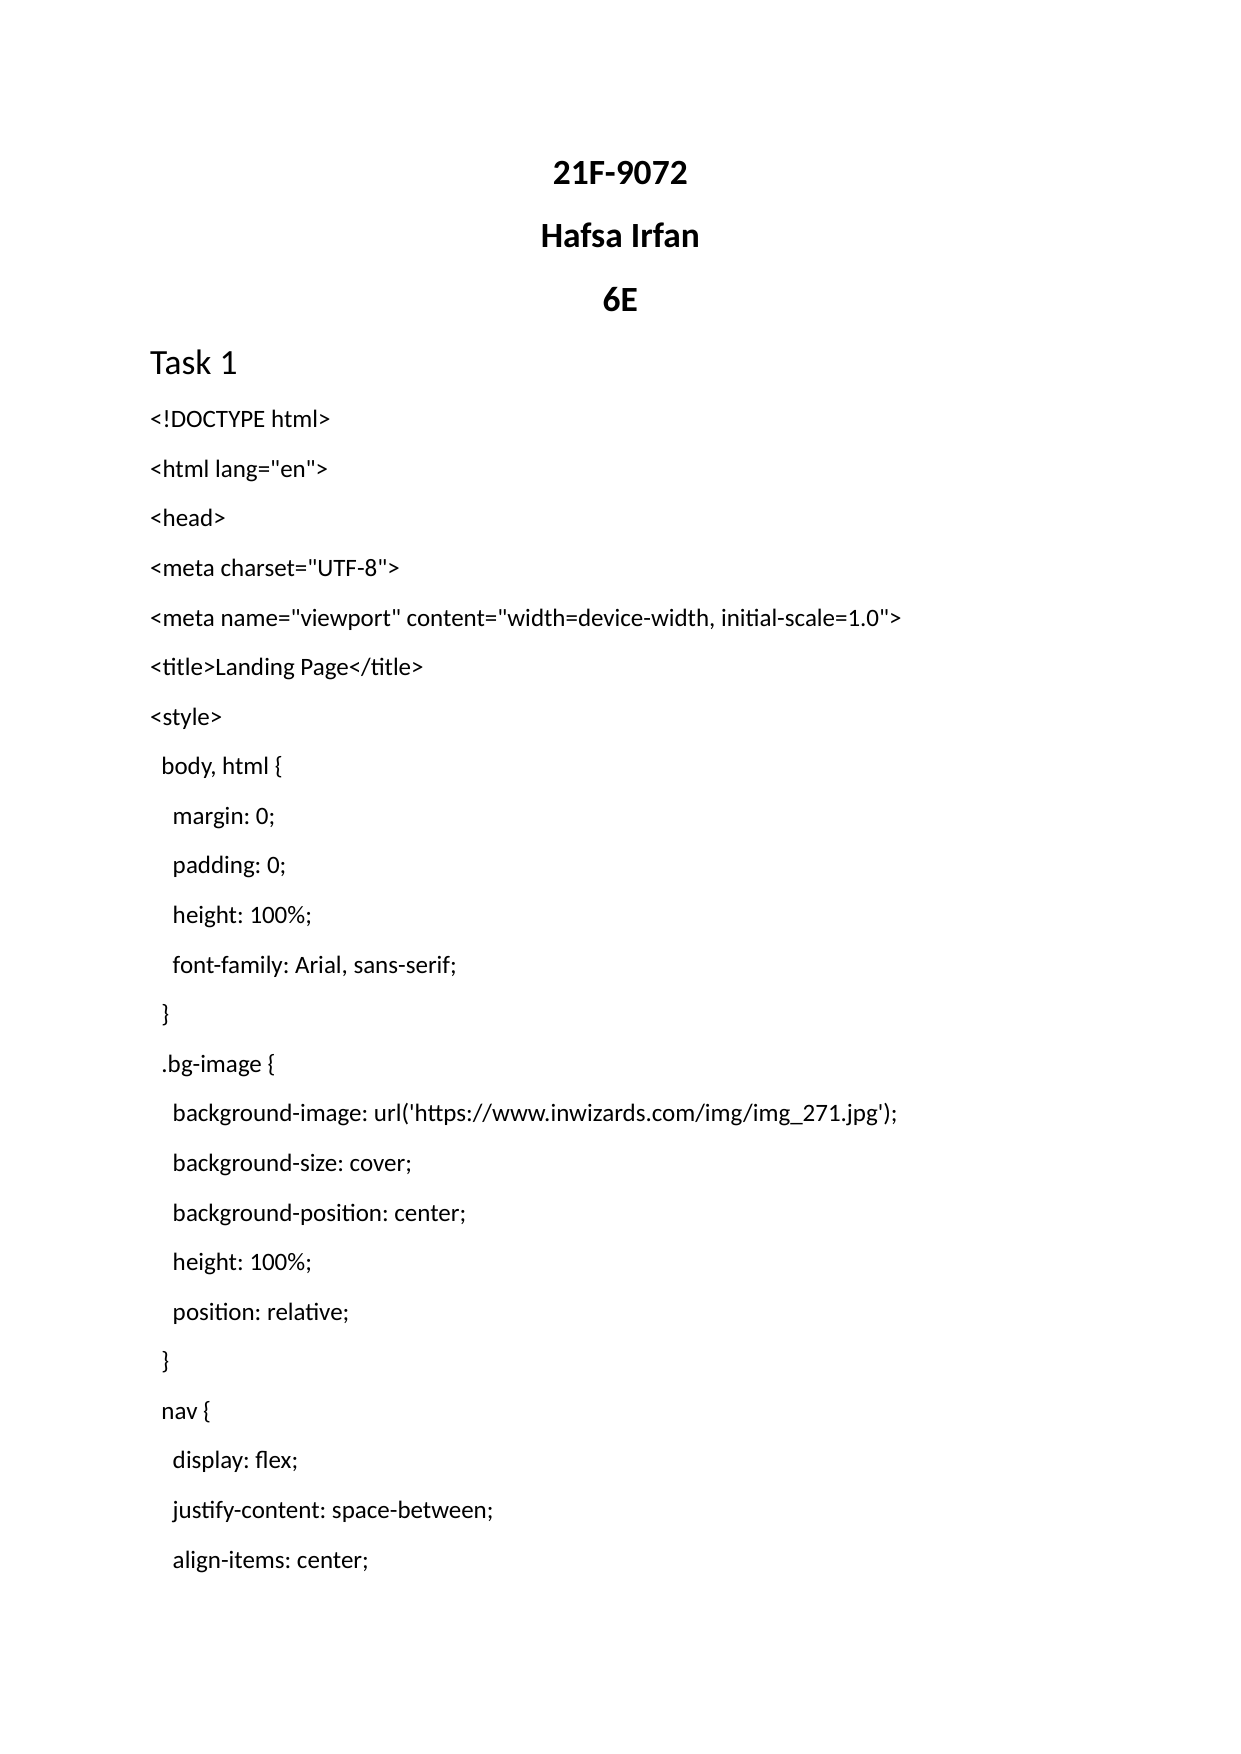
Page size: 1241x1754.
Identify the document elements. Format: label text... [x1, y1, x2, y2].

text background-size: cover; [150, 1147, 1090, 1178]
text justify-content: space-between; [150, 1494, 1090, 1525]
text 6E [150, 277, 1090, 320]
text } [150, 998, 1090, 1029]
text <meta charset="UTF-8"> [150, 552, 1090, 583]
text <meta name="viewport" content="width=device-width, initial-scale=1.0"> [150, 602, 1090, 632]
text <style> [150, 701, 1090, 731]
text <title>Landing Page</title> [150, 651, 1090, 682]
text position: relative; [150, 1296, 1090, 1326]
text 21F-9072 [150, 150, 1090, 193]
text display: flex; [150, 1444, 1090, 1475]
text <!DOCTYPE html> [150, 403, 1090, 434]
text padding: 0; [150, 849, 1090, 880]
text align-items: center; [150, 1544, 1090, 1574]
text Task 1 [150, 340, 1090, 383]
text body, html { [150, 750, 1090, 781]
text nav { [150, 1395, 1090, 1426]
text font-family: Arial, sans-serif; [150, 949, 1090, 979]
text Hafsa Irfan [150, 213, 1090, 257]
text height: 100%; [150, 899, 1090, 930]
text background-image: url('https://www.inwizards.com/img/img_271.jpg'); [150, 1097, 1090, 1128]
text height: 100%; [150, 1246, 1090, 1277]
text } [150, 1345, 1090, 1376]
text .bg-image { [150, 1048, 1090, 1078]
text <html lang="en"> [150, 453, 1090, 483]
text <head> [150, 502, 1090, 533]
text margin: 0; [150, 800, 1090, 831]
text background-position: center; [150, 1197, 1090, 1227]
